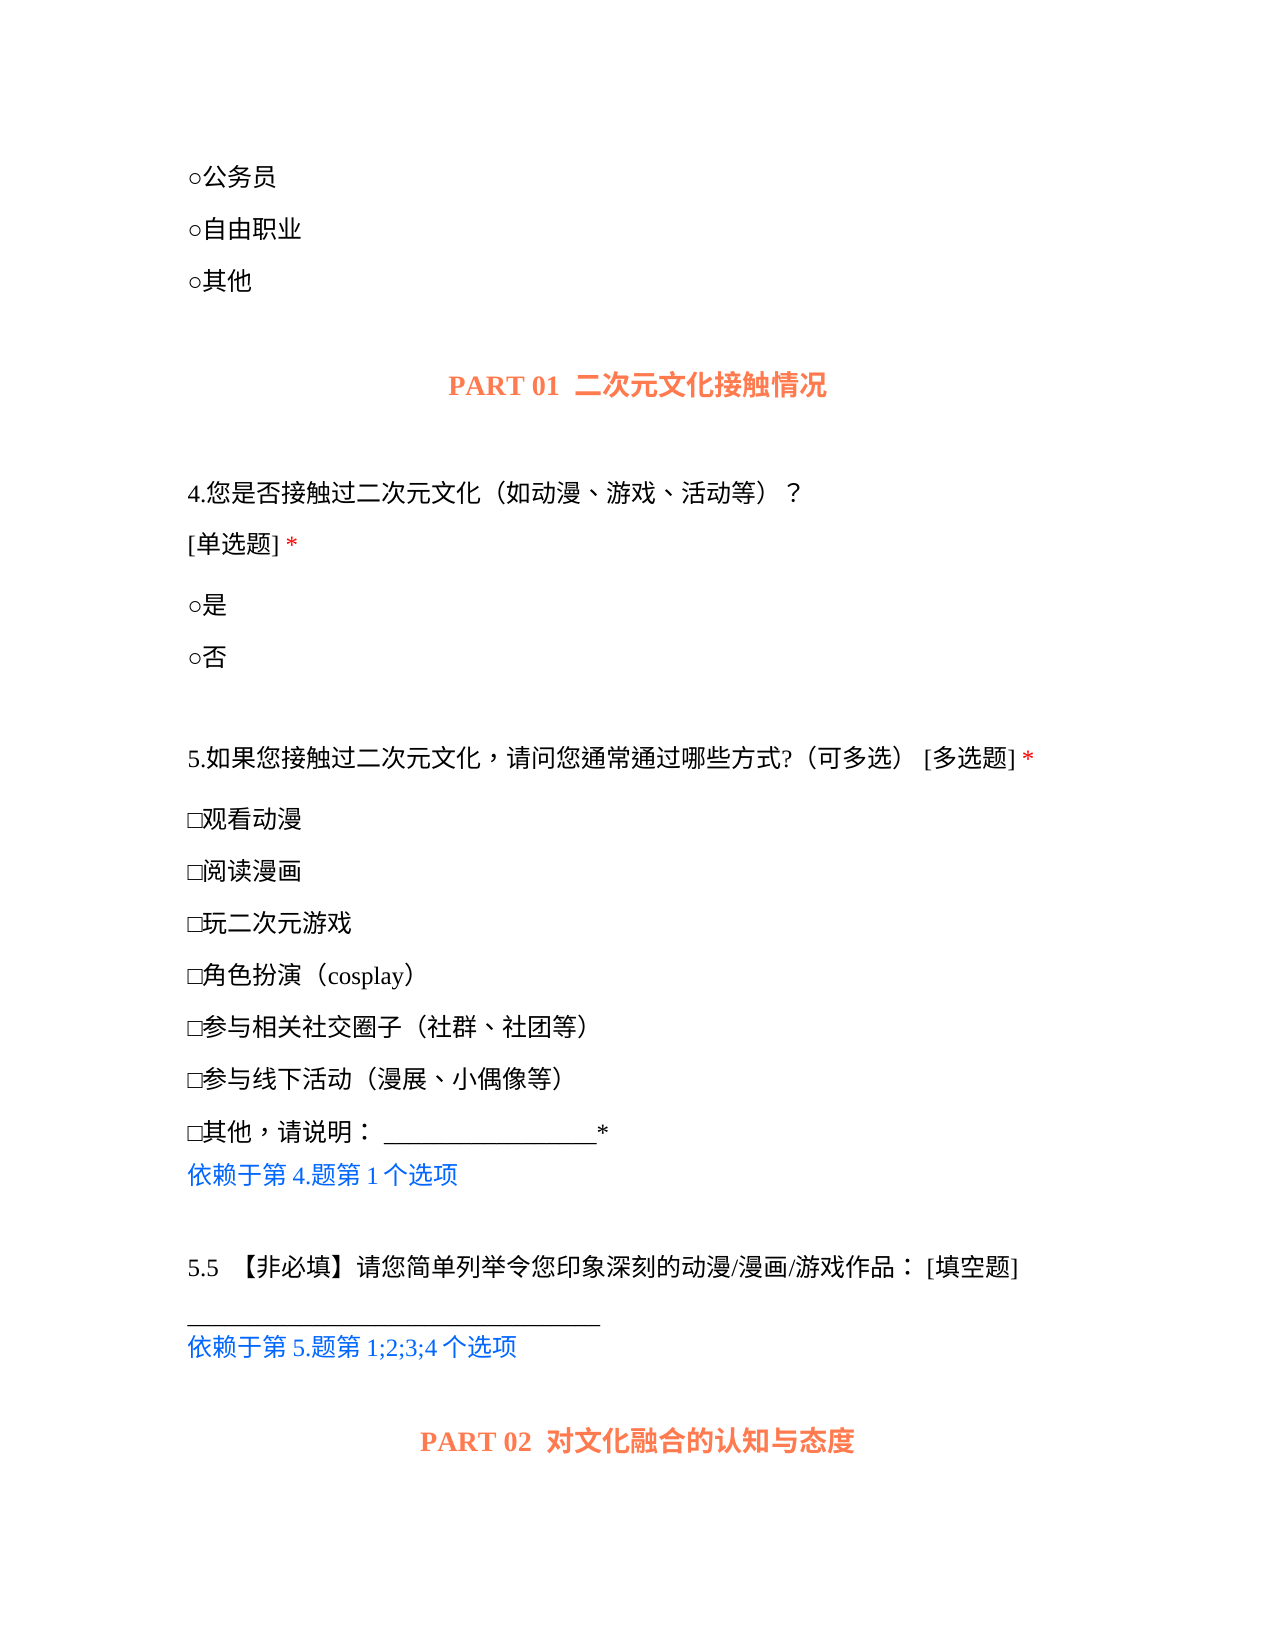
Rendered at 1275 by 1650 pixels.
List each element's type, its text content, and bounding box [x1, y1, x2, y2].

text PART 02 对文化融合的认知与态度 [187, 1421, 1087, 1459]
text 依赖于第4.题第1个选项 [187, 1158, 1087, 1192]
table_cell ○其他 [177, 256, 1075, 306]
text 4.您是否接触过二次元文化（如动漫、游戏、活动等）？ [单选题] * [187, 476, 1087, 561]
text _________________________________ [187, 1301, 1087, 1329]
text PART 01 二次元文化接触情况 [187, 365, 1087, 404]
table_cell □其他，请说明： _________________* [177, 1106, 1075, 1156]
text 5.如果您接触过二次元文化，请问您通常通过哪些方式?（可多选） [多选题] * [187, 741, 1087, 775]
table_cell ○否 [177, 631, 1075, 682]
text 依赖于第5.题第1;2;3;4个选项 [187, 1329, 1087, 1363]
text 5.5 【非必填】请您简单列举令您印象深刻的动漫/漫画/游戏作品： [填空题] [187, 1249, 1087, 1284]
table_header □观看动漫 [177, 793, 1075, 844]
table_cell □参与相关社交圈子（社群、社团等） [177, 1002, 1075, 1052]
table_cell □玩二次元游戏 [177, 898, 1075, 948]
table_cell □角色扮演（cosplay） [177, 950, 1075, 1000]
table_cell ○公务员 [177, 152, 1075, 202]
table_header ○是 [177, 579, 1075, 630]
table_cell ○自由职业 [177, 204, 1075, 254]
table_cell □阅读漫画 [177, 846, 1075, 896]
table_cell □参与线下活动（漫展、小偶像等） [177, 1054, 1075, 1104]
